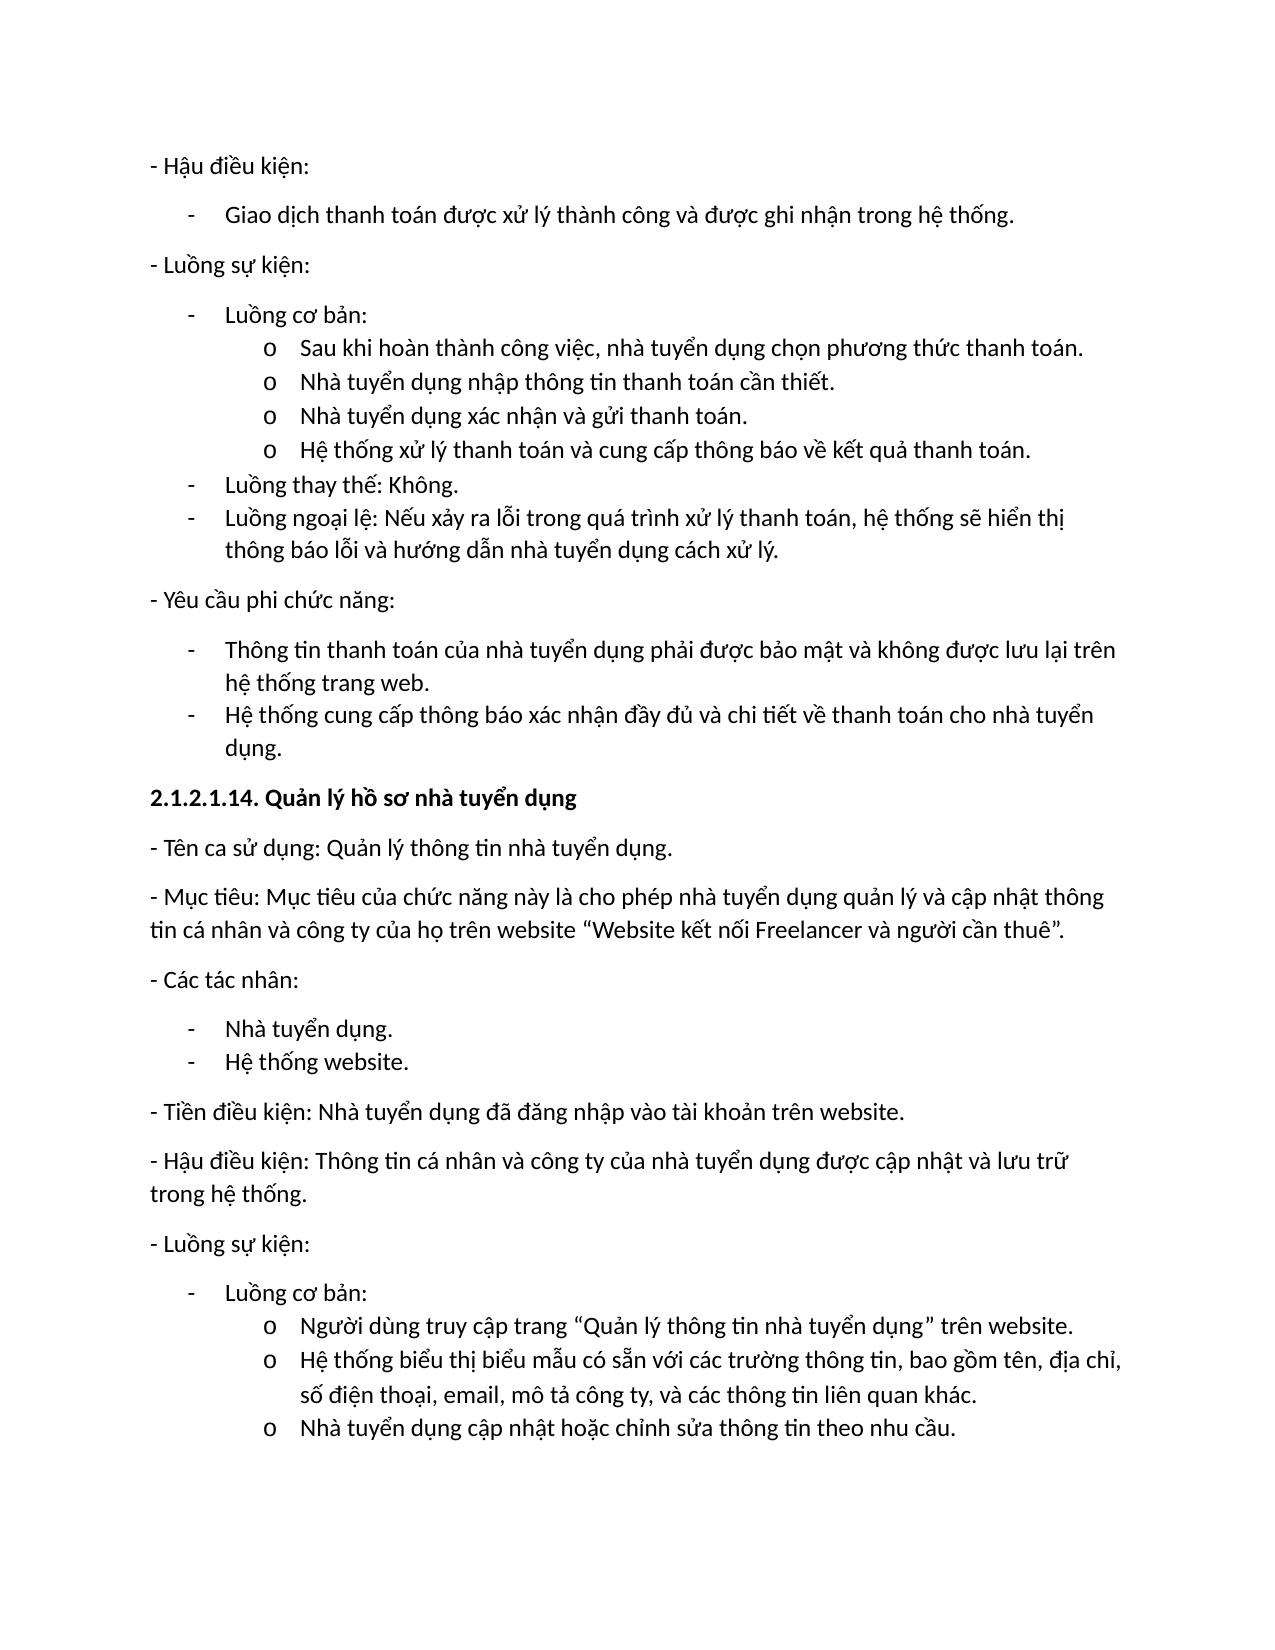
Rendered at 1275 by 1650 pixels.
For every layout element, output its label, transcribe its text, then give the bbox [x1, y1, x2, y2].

list Sau khi hoàn thành công việc, nhà tuyển dụng chọn phương thức thanh toán. [262, 332, 1125, 363]
text - Luồng sự kiện: [150, 1228, 1125, 1258]
text - Hậu điều kiện: Thông tin cá nhân và công ty của nhà tuyển dụng được cập nhật và lưu trữ trong hệ thống. [150, 1145, 1125, 1209]
list Thông tin thanh toán của nhà tuyển dụng phải được bảo mật và không được lưu lại trên hệ thống trang web. [187, 634, 1125, 697]
list Nhà tuyển dụng xác nhận và gửi thanh toán. [262, 400, 1125, 432]
text - Tên ca sử dụng: Quản lý thông tin nhà tuyển dụng. [150, 832, 1125, 862]
text - Yêu cầu phi chức năng: [150, 584, 1125, 615]
list Luồng cơ bản: [187, 299, 1125, 329]
list Nhà tuyển dụng nhập thông tin thanh toán cần thiết. [262, 366, 1125, 398]
list Luồng cơ bản: [187, 1277, 1125, 1308]
list Giao dịch thanh toán được xử lý thành công và được ghi nhận trong hệ thống. [187, 199, 1125, 230]
list Hệ thống xử lý thanh toán và cung cấp thông báo về kết quả thanh toán. [262, 434, 1125, 466]
text - Tiền điều kiện: Nhà tuyển dụng đã đăng nhập vào tài khoản trên website. [150, 1096, 1125, 1126]
list Luồng ngoại lệ: Nếu xảy ra lỗi trong quá trình xử lý thanh toán, hệ thống sẽ hiển thị thông báo lỗi và hướng dẫn nhà tuyển dụng cách xử lý. [187, 502, 1125, 565]
list Luồng thay thế: Không. [187, 469, 1125, 499]
text 2.1.2.1.14. Quản lý hồ sơ nhà tuyển dụng [150, 782, 1125, 813]
text - Các tác nhân: [150, 964, 1125, 994]
list Người dùng truy cập trang “Quản lý thông tin nhà tuyển dụng” trên website. [262, 1310, 1125, 1342]
list Hệ thống website. [187, 1046, 1125, 1077]
list Nhà tuyển dụng cập nhật hoặc chỉnh sửa thông tin theo nhu cầu. [262, 1412, 1125, 1443]
list Hệ thống biểu thị biểu mẫu có sẵn với các trường thông tin, bao gồm tên, địa chỉ, số điện thoại, email, mô tả công ty, và các thông tin liên quan khác. [262, 1345, 1125, 1409]
text - Hậu điều kiện: [150, 150, 1125, 181]
text - Mục tiêu: Mục tiêu của chức năng này là cho phép nhà tuyển dụng quản lý và cập nhật thông tin cá nhân và công ty của họ trên website “Website kết nối Freelancer và người cần thuê”. [150, 881, 1125, 945]
list Hệ thống cung cấp thông báo xác nhận đầy đủ và chi tiết về thanh toán cho nhà tuyển dụng. [187, 699, 1125, 763]
list Nhà tuyển dụng. [187, 1013, 1125, 1044]
text - Luồng sự kiện: [150, 249, 1125, 280]
